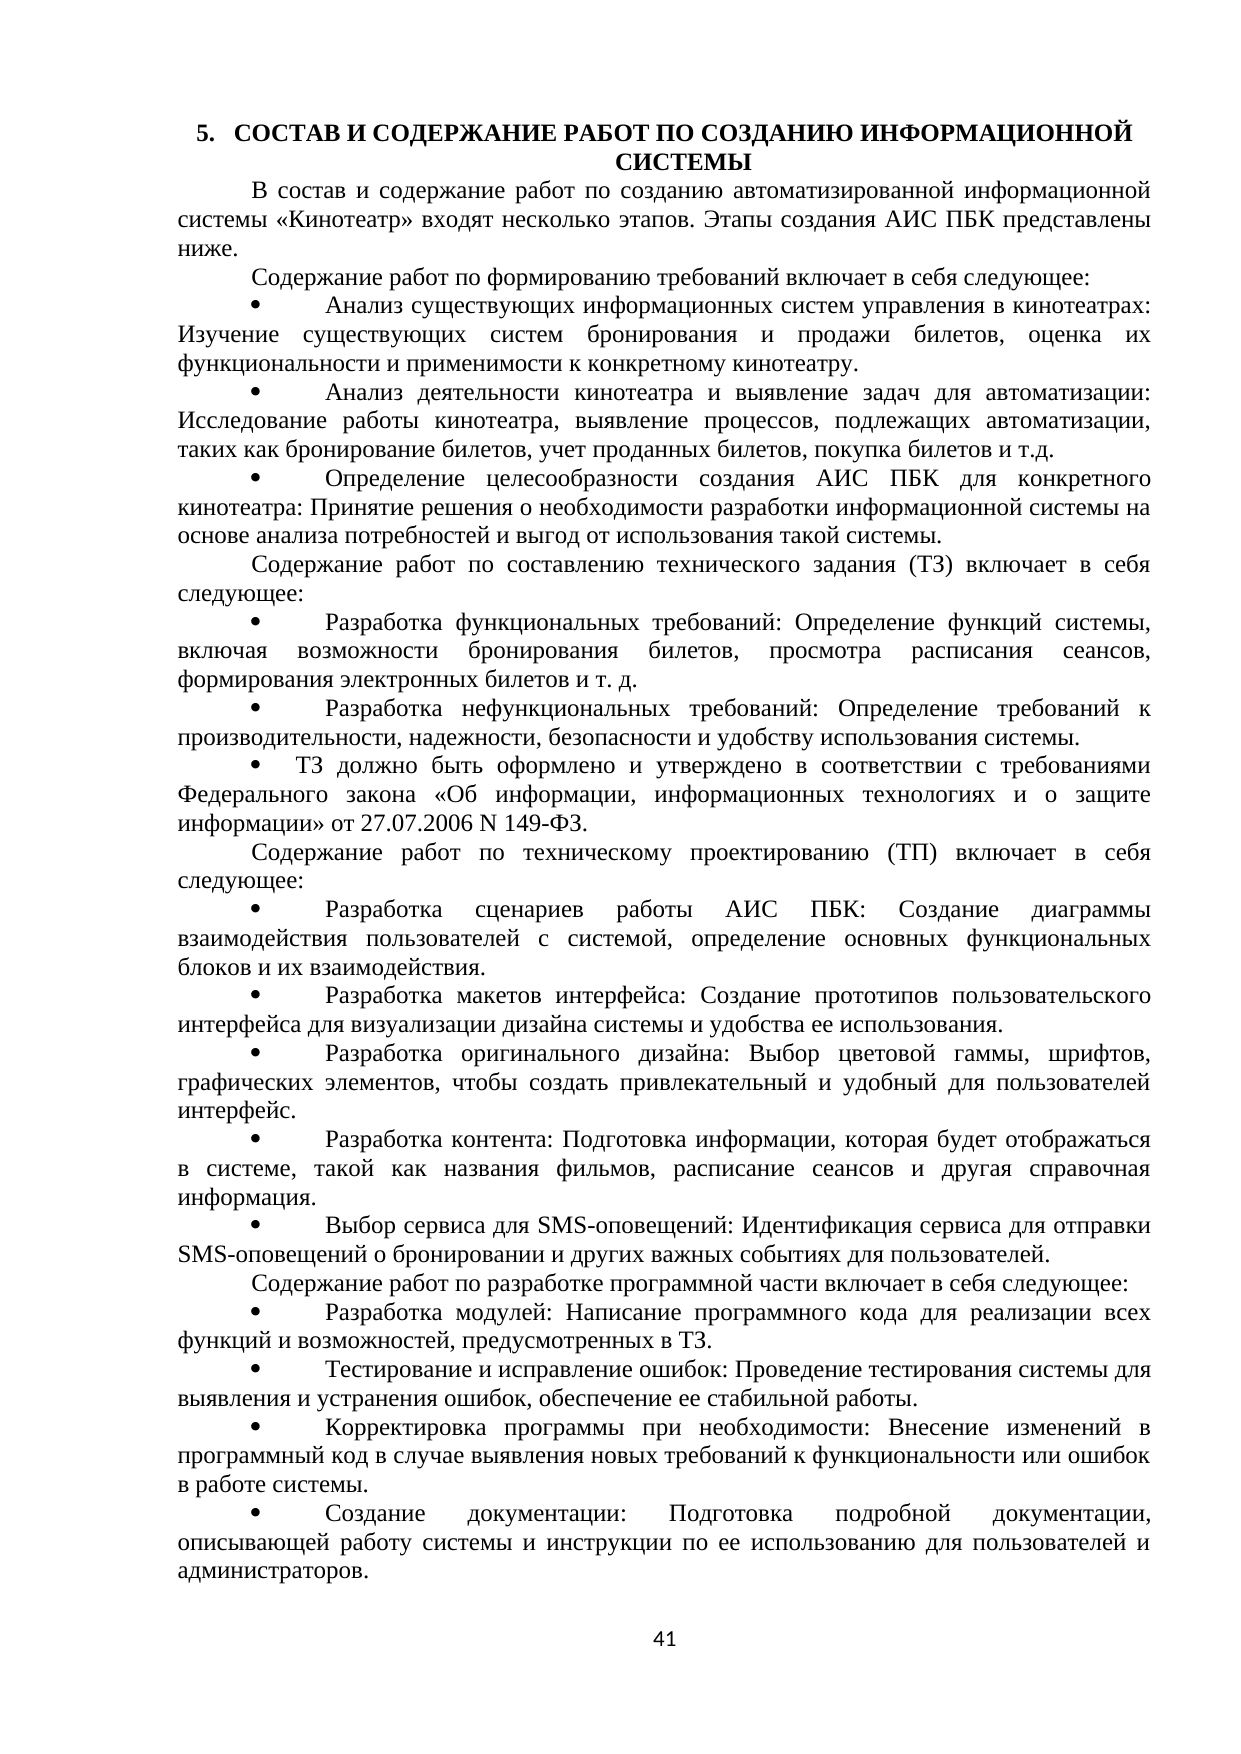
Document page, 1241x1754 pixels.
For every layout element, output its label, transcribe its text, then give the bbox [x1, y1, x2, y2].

list Разработка оригинального дизайна: Выбор цветовой гаммы, шрифтов, графических элементов, чтобы создать привлекательный и удобный для пользователей интерфейс. [177, 1038, 1152, 1124]
subtitle СОСТАВ И СОДЕРЖАНИЕ РАБОТ ПО СОЗДАНИЮ ИНФОРМАЦИОННОЙ СИСТЕМЫ [177, 118, 1152, 176]
list Выбор сервиса для SMS-оповещений: Идентификация сервиса для отправки SMS-оповещений о бронировании и других важных событиях для пользователей. [177, 1211, 1152, 1268]
list В состав и содержание работ по созданию автоматизированной информационной системы «Кинотеатр» входят несколько этапов. Этапы создания АИС ПБК представлены ниже. [177, 176, 1152, 262]
list Содержание работ по составлению технического задания (ТЗ) включает в себя следующее: [177, 549, 1152, 607]
list Анализ деятельности кинотеатра и выявление задач для автоматизации: Исследование работы кинотеатра, выявление процессов, подлежащих автоматизации, таких как бронирование билетов, учет проданных билетов, покупка билетов и т.д. [177, 377, 1152, 463]
list Разработка сценариев работы АИС ПБК: Создание диаграммы взаимодействия пользователей с системой, определение основных функциональных блоков и их взаимодействия. [177, 894, 1152, 981]
list Корректировка программы при необходимости: Внесение изменений в программный код в случае выявления новых требований к функциональности или ошибок в работе системы. [177, 1412, 1152, 1498]
text Содержание работ по техническому проектированию (ТП) включает в себя следующее: [177, 837, 1152, 894]
list Разработка нефункциональных требований: Определение требований к производительности, надежности, безопасности и удобству использования системы. [177, 693, 1152, 751]
list Разработка макетов интерфейса: Создание прототипов пользовательского интерфейса для визуализации дизайна системы и удобства ее использования. [177, 981, 1152, 1038]
list Разработка модулей: Написание программного кода для реализации всех функций и возможностей, предусмотренных в ТЗ. [177, 1297, 1152, 1354]
list Разработка контента: Подготовка информации, которая будет отображаться в системе, такой как названия фильмов, расписание сеансов и другая справочная информация. [177, 1124, 1152, 1211]
text Содержание работ по разработке программной части включает в себя следующее: [177, 1268, 1152, 1297]
list Тестирование и исправление ошибок: Проведение тестирования системы для выявления и устранения ошибок, обеспечение ее стабильной работы. [177, 1354, 1152, 1412]
text Содержание работ по формированию требований включает в себя следующее: [177, 262, 1152, 291]
list Разработка функциональных требований: Определение функций системы, включая возможности бронирования билетов, просмотра расписания сеансов, формирования электронных билетов и т. д. [177, 607, 1152, 693]
list Анализ существующих информационных систем управления в кинотеатрах: Изучение существующих систем бронирования и продажи билетов, оценка их функциональности и применимости к конкретному кинотеатру. [177, 291, 1152, 377]
list Создание документации: Подготовка подробной документации, описывающей работу системы и инструкции по ее использованию для пользователей и администраторов. [177, 1498, 1152, 1584]
list Определение целесообразности создания АИС ПБК для конкретного кинотеатра: Принятие решения о необходимости разработки информационной системы на основе анализа потребностей и выгод от использования такой системы. [177, 463, 1152, 549]
list ТЗ должно быть оформлено и утверждено в соответствии с требованиями Федерального закона «Об информации, информационных технологиях и о защите информации» от 27.07.2006 N 149-ФЗ. [177, 751, 1152, 837]
